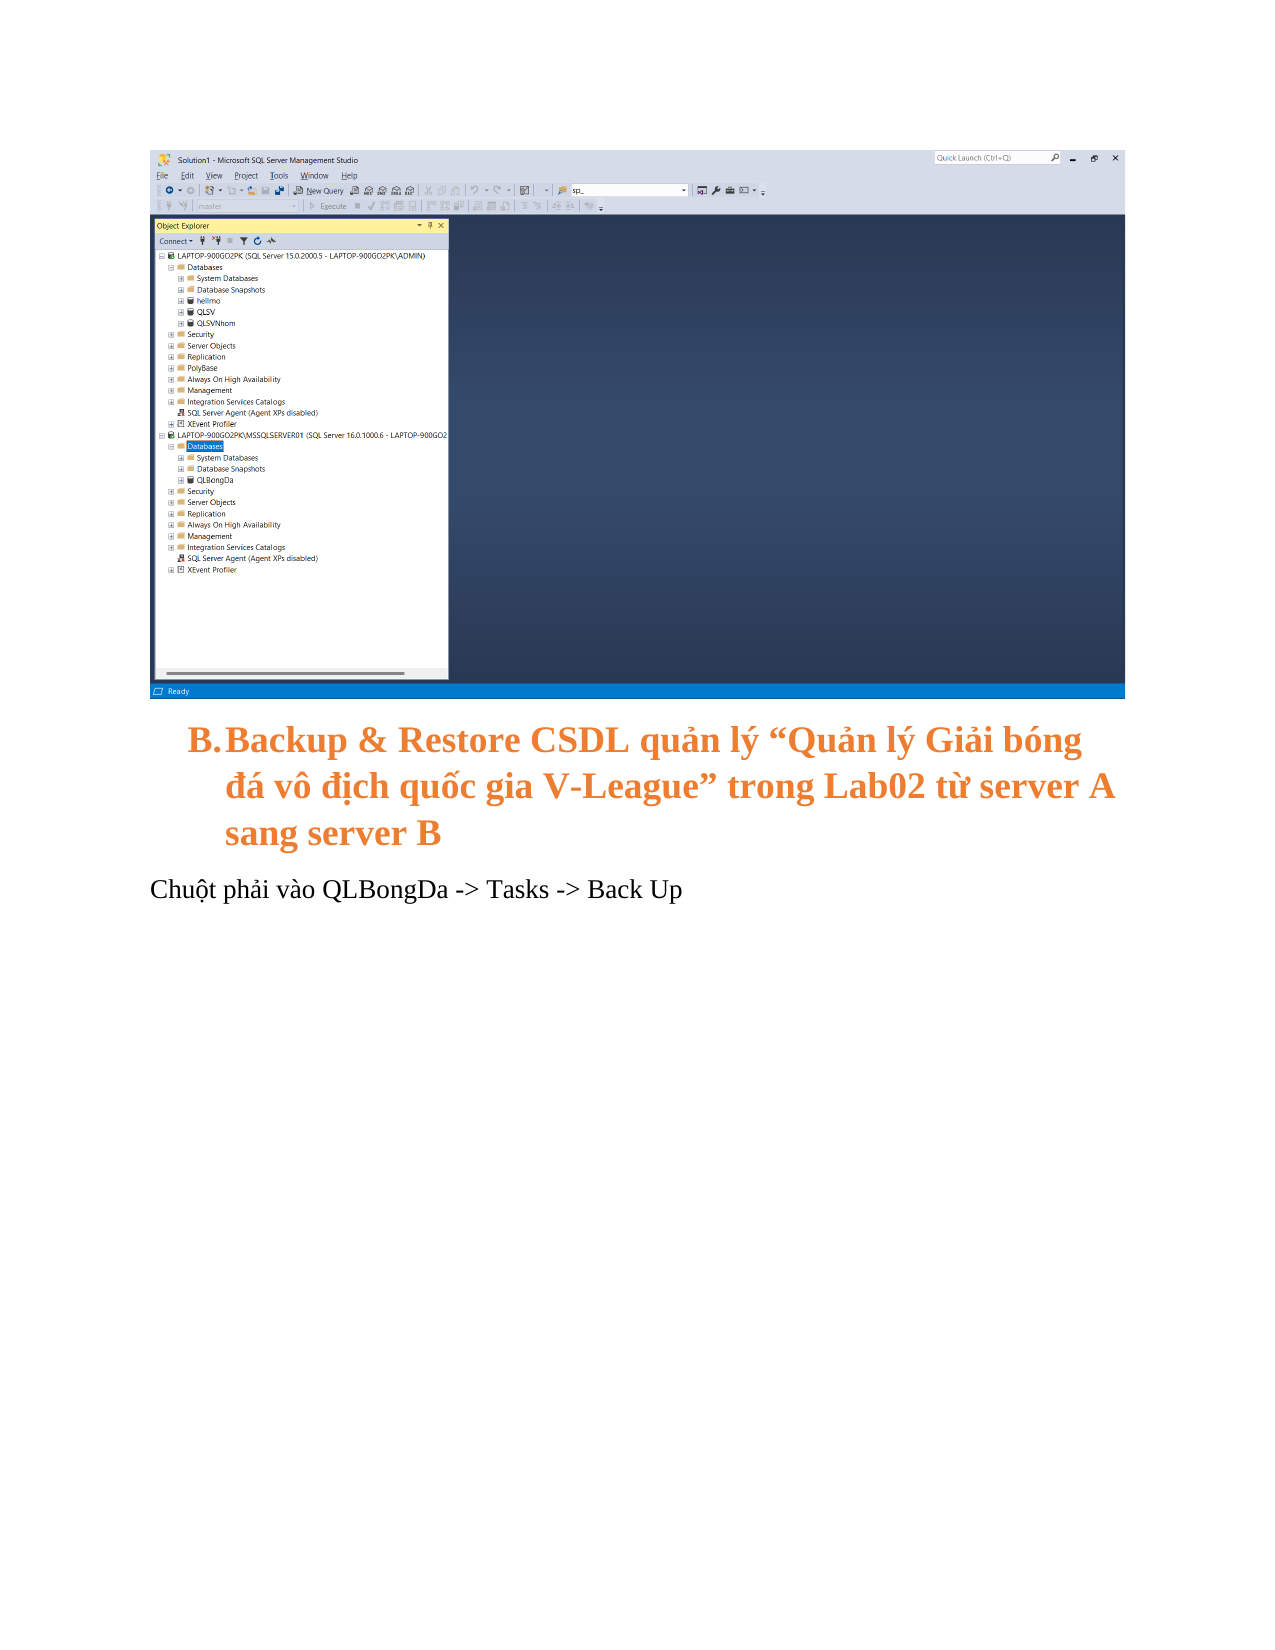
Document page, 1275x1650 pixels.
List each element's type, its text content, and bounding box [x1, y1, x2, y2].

text Chuột phải vào QLBongDa -> Tasks -> Back Up [150, 874, 1125, 905]
picture [150, 150, 1125, 699]
list Backup & Restore CSDL quản lý “Quản lý Giải bóng đá vô địch quốc gia V-League” trong Lab02 từ server A sang server B [187, 717, 1125, 853]
